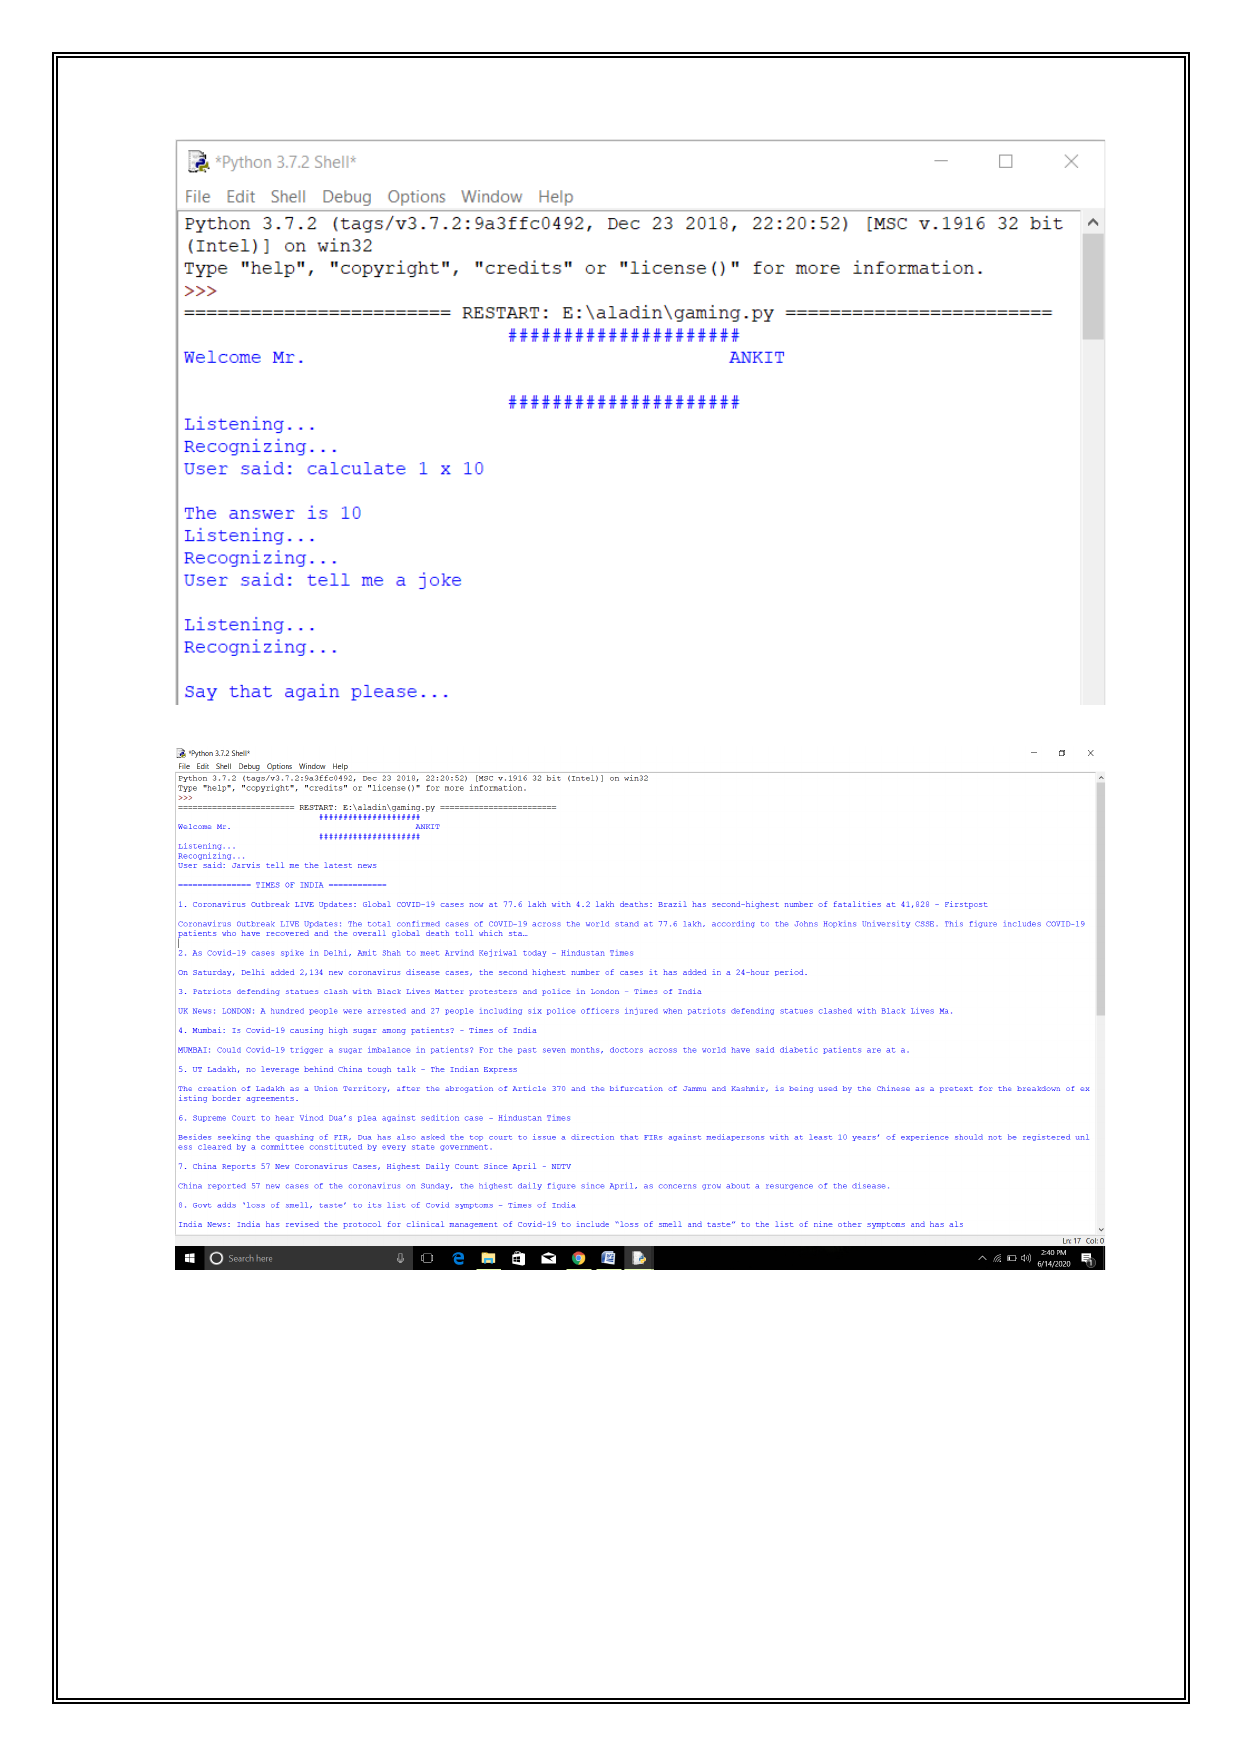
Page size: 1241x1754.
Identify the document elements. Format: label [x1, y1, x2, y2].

picture [175, 746, 1106, 1270]
picture [175, 139, 1106, 705]
